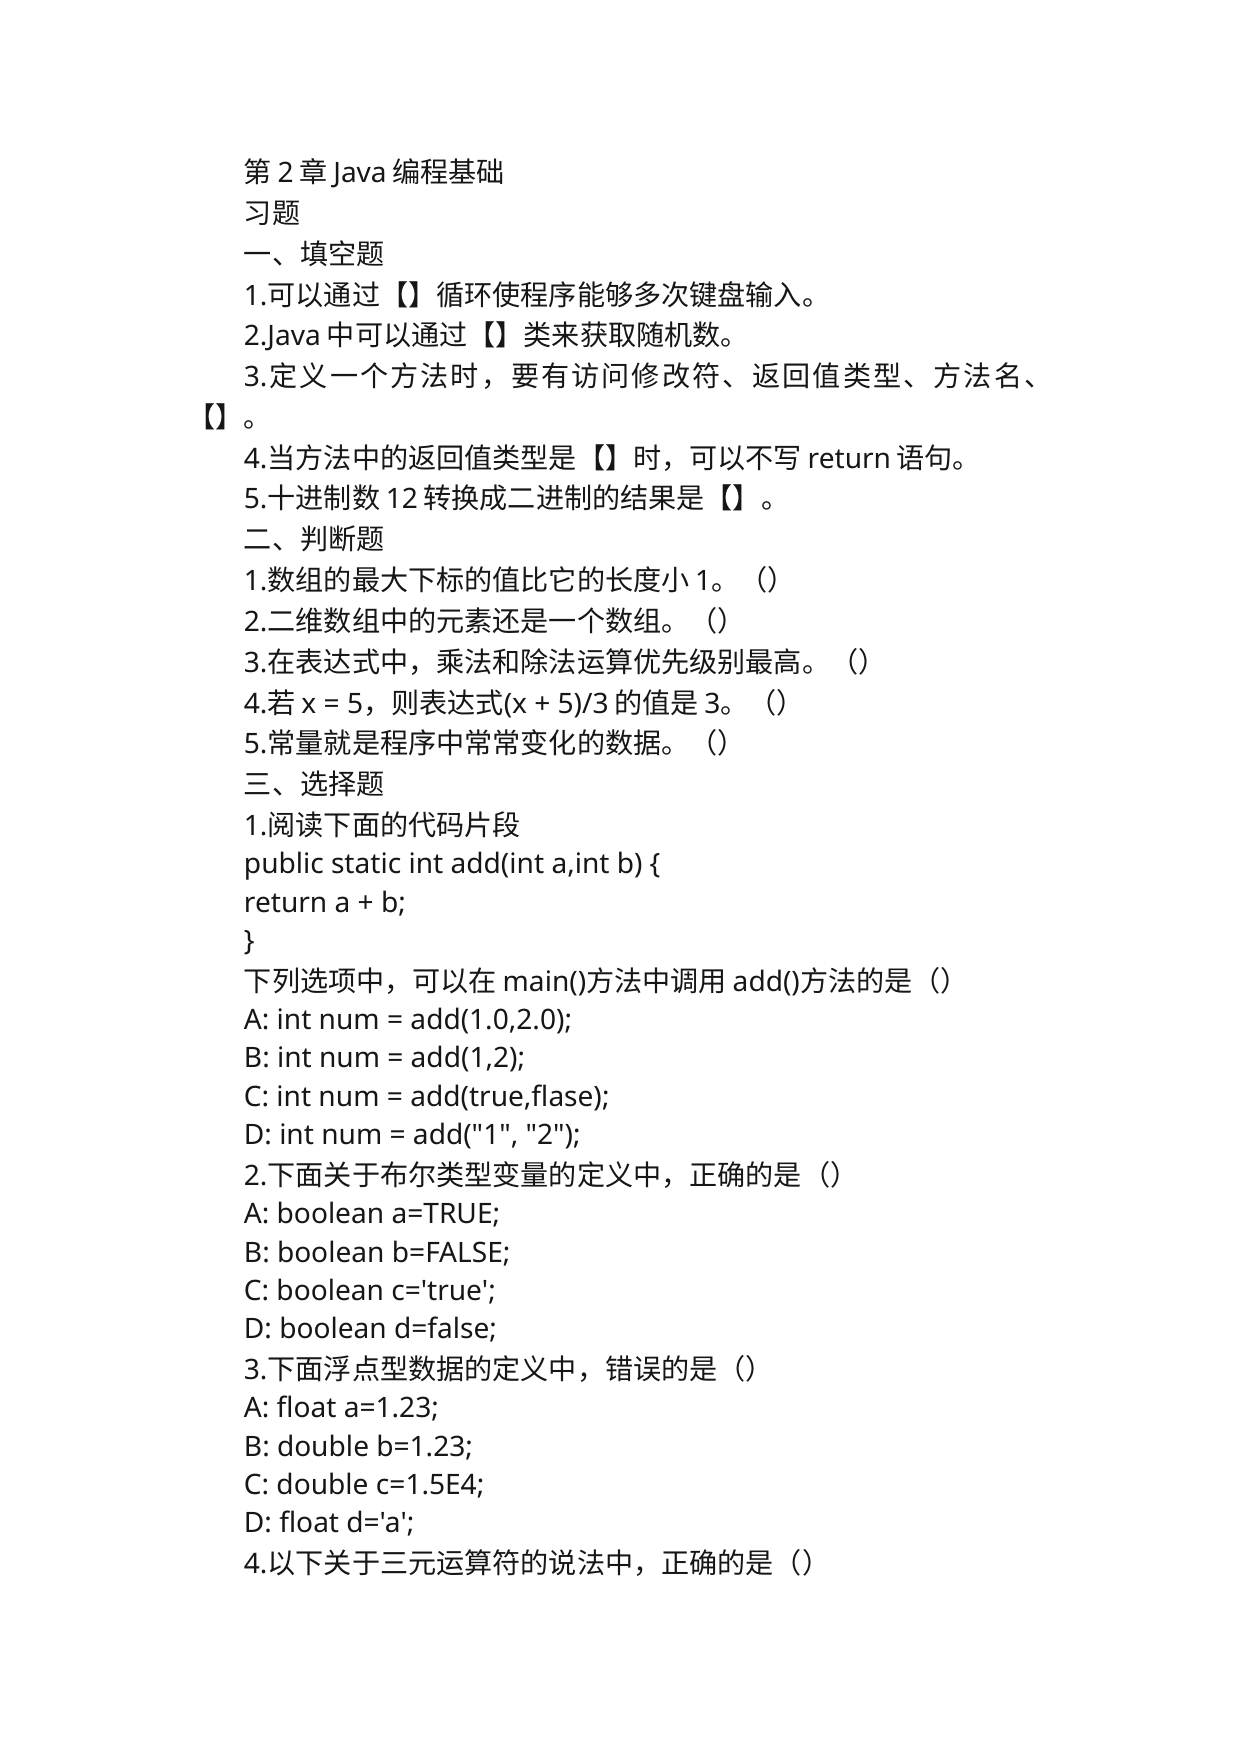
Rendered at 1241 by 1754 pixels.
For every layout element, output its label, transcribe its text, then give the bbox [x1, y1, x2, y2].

text B: boolean b=FALSE; [187, 1232, 1053, 1270]
text 习题 [187, 191, 1053, 232]
text 1.可以通过【】循环使程序能够多次键盘输入。 [187, 272, 1053, 313]
text B: double b=1.23; [187, 1426, 1053, 1464]
text 5.十进制数12转换成二进制的结果是【】。 [187, 476, 1053, 517]
text 3.定义一个方法时，要有访问修改符、返回值类型、方法名、【】。 [187, 354, 1053, 436]
text 3.下面浮点型数据的定义中，错误的是（） [187, 1347, 1053, 1388]
text 4.以下关于三元运算符的说法中，正确的是（） [187, 1541, 1053, 1582]
text 5.常量就是程序中常常变化的数据。（） [187, 721, 1053, 762]
text A: int num = add(1.0,2.0); [187, 999, 1053, 1038]
text C: double c=1.5E4; [187, 1464, 1053, 1503]
text 2.下面关于布尔类型变量的定义中，正确的是（） [187, 1153, 1053, 1194]
text 下列选项中，可以在main()方法中调用add()方法的是（） [187, 959, 1053, 999]
text 2.二维数组中的元素还是一个数组。（） [187, 599, 1053, 639]
text D: int num = add("1", "2"); [187, 1114, 1053, 1153]
text A: boolean a=TRUE; [187, 1194, 1053, 1232]
text 1.数组的最大下标的值比它的长度小1。（） [187, 558, 1053, 599]
text D: float d='a'; [187, 1503, 1053, 1541]
text return a + b; [187, 882, 1053, 920]
text 1.阅读下面的代码片段 [187, 803, 1053, 844]
text public static int add(int a,int b) { [187, 844, 1053, 882]
text B: int num = add(1,2); [187, 1038, 1053, 1076]
text 4.当方法中的返回值类型是【】时，可以不写return语句。 [187, 436, 1053, 476]
text 一、填空题 [187, 232, 1053, 272]
text } [187, 920, 1053, 959]
text 2.Java中可以通过【】类来获取随机数。 [187, 313, 1053, 354]
text 3.在表达式中，乘法和除法运算优先级别最高。（） [187, 639, 1053, 680]
text 4.若x = 5，则表达式(x + 5)/3的值是3。（） [187, 680, 1053, 721]
text D: boolean d=false; [187, 1309, 1053, 1347]
text 第2章Java编程基础 [187, 150, 1053, 191]
text C: int num = add(true,flase); [187, 1076, 1053, 1114]
text 三、选择题 [187, 762, 1053, 803]
text A: float a=1.23; [187, 1388, 1053, 1426]
text C: boolean c='true'; [187, 1270, 1053, 1309]
text 二、判断题 [187, 517, 1053, 558]
